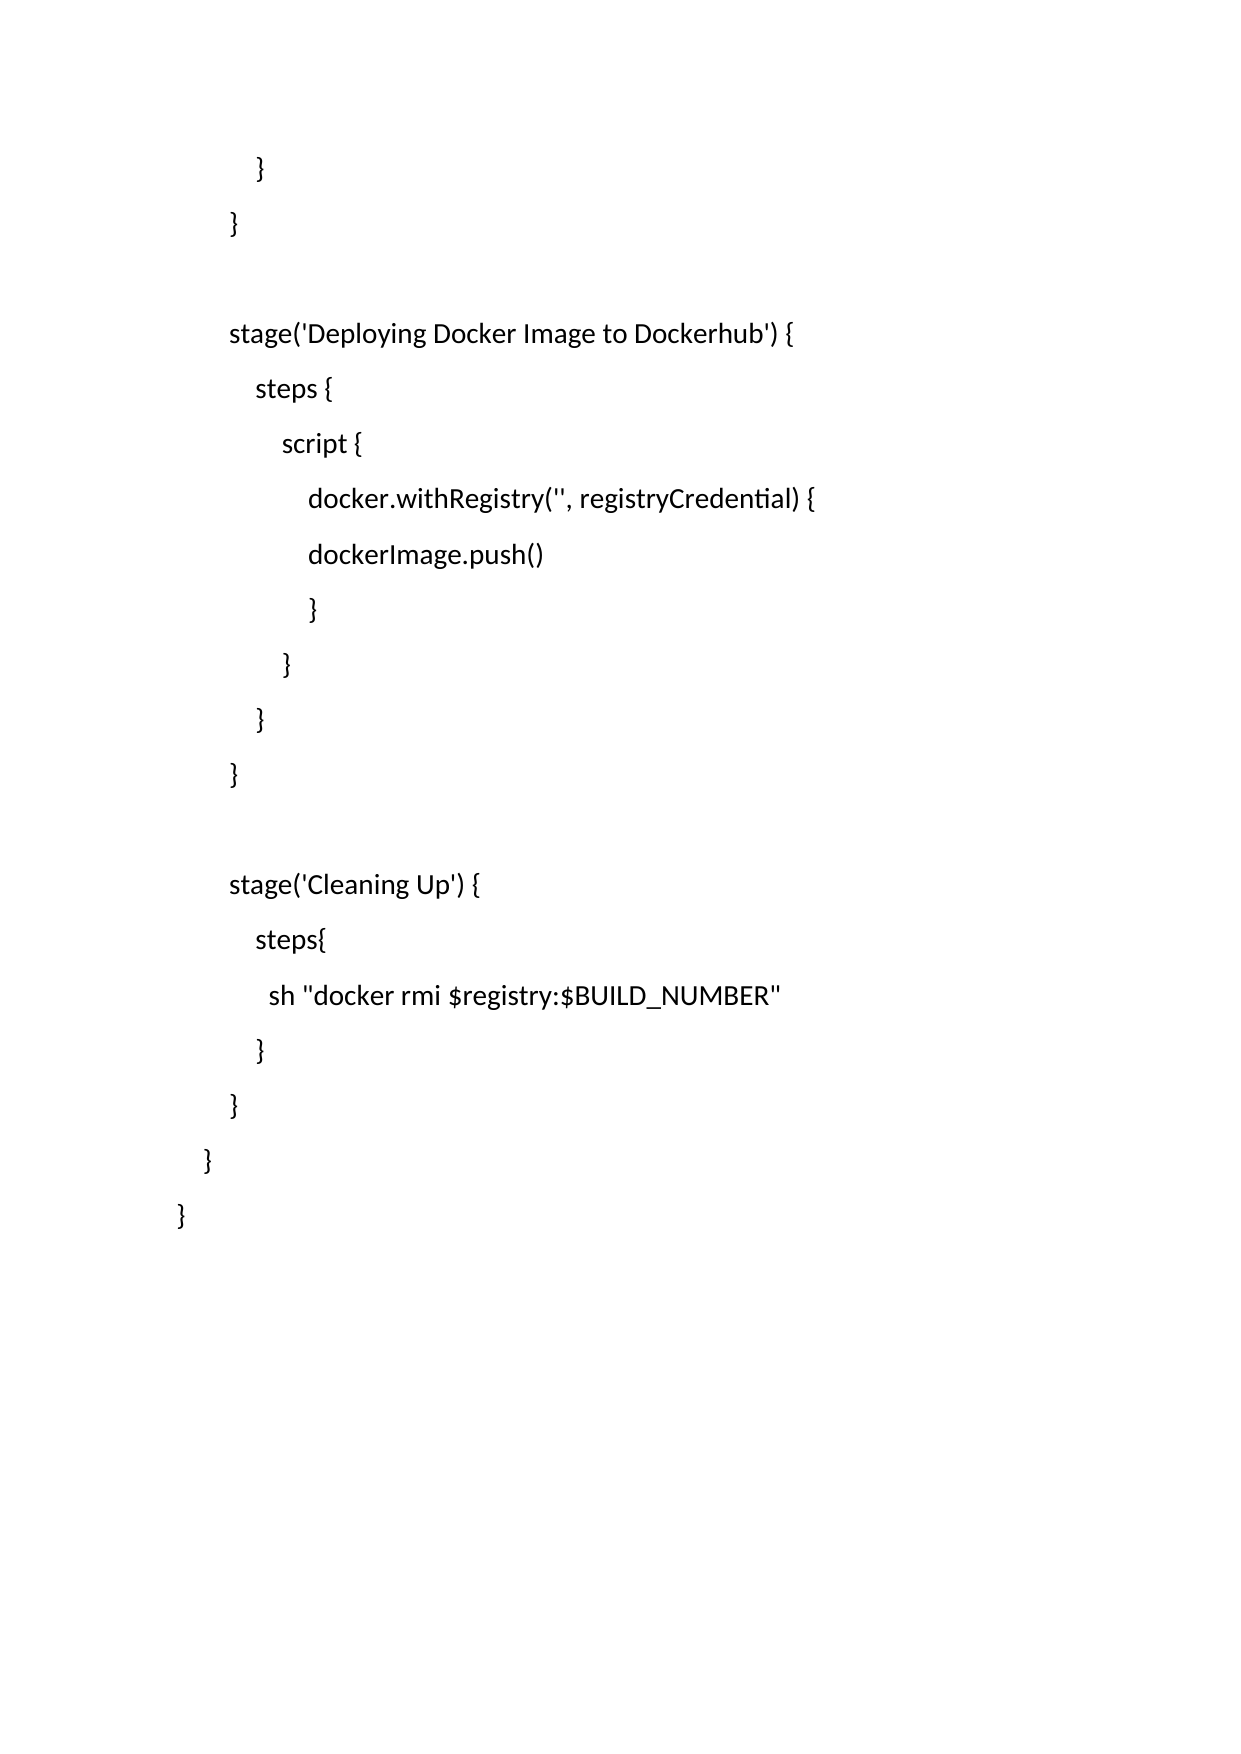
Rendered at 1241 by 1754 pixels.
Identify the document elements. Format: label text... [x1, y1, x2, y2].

text } [150, 756, 1090, 792]
text stage('Cleaning Up') { [150, 866, 1090, 902]
text docker.withRegistry('', registryCredential) { [150, 481, 1090, 516]
text } [150, 1142, 1090, 1177]
text } [150, 205, 1090, 241]
text steps{ [150, 921, 1090, 957]
text script { [150, 426, 1090, 461]
text sh "docker rmi $registry:$BUILD_NUMBER" [150, 977, 1090, 1012]
text } [150, 646, 1090, 682]
text stage('Deploying Docker Image to Dockerhub') { [150, 315, 1090, 351]
text } [150, 150, 1090, 186]
text } [150, 1087, 1090, 1122]
text } [150, 701, 1090, 737]
text } [150, 1032, 1090, 1067]
text } [150, 1197, 1090, 1233]
text } [150, 591, 1090, 626]
text dockerImage.push() [150, 536, 1090, 571]
text steps { [150, 370, 1090, 406]
